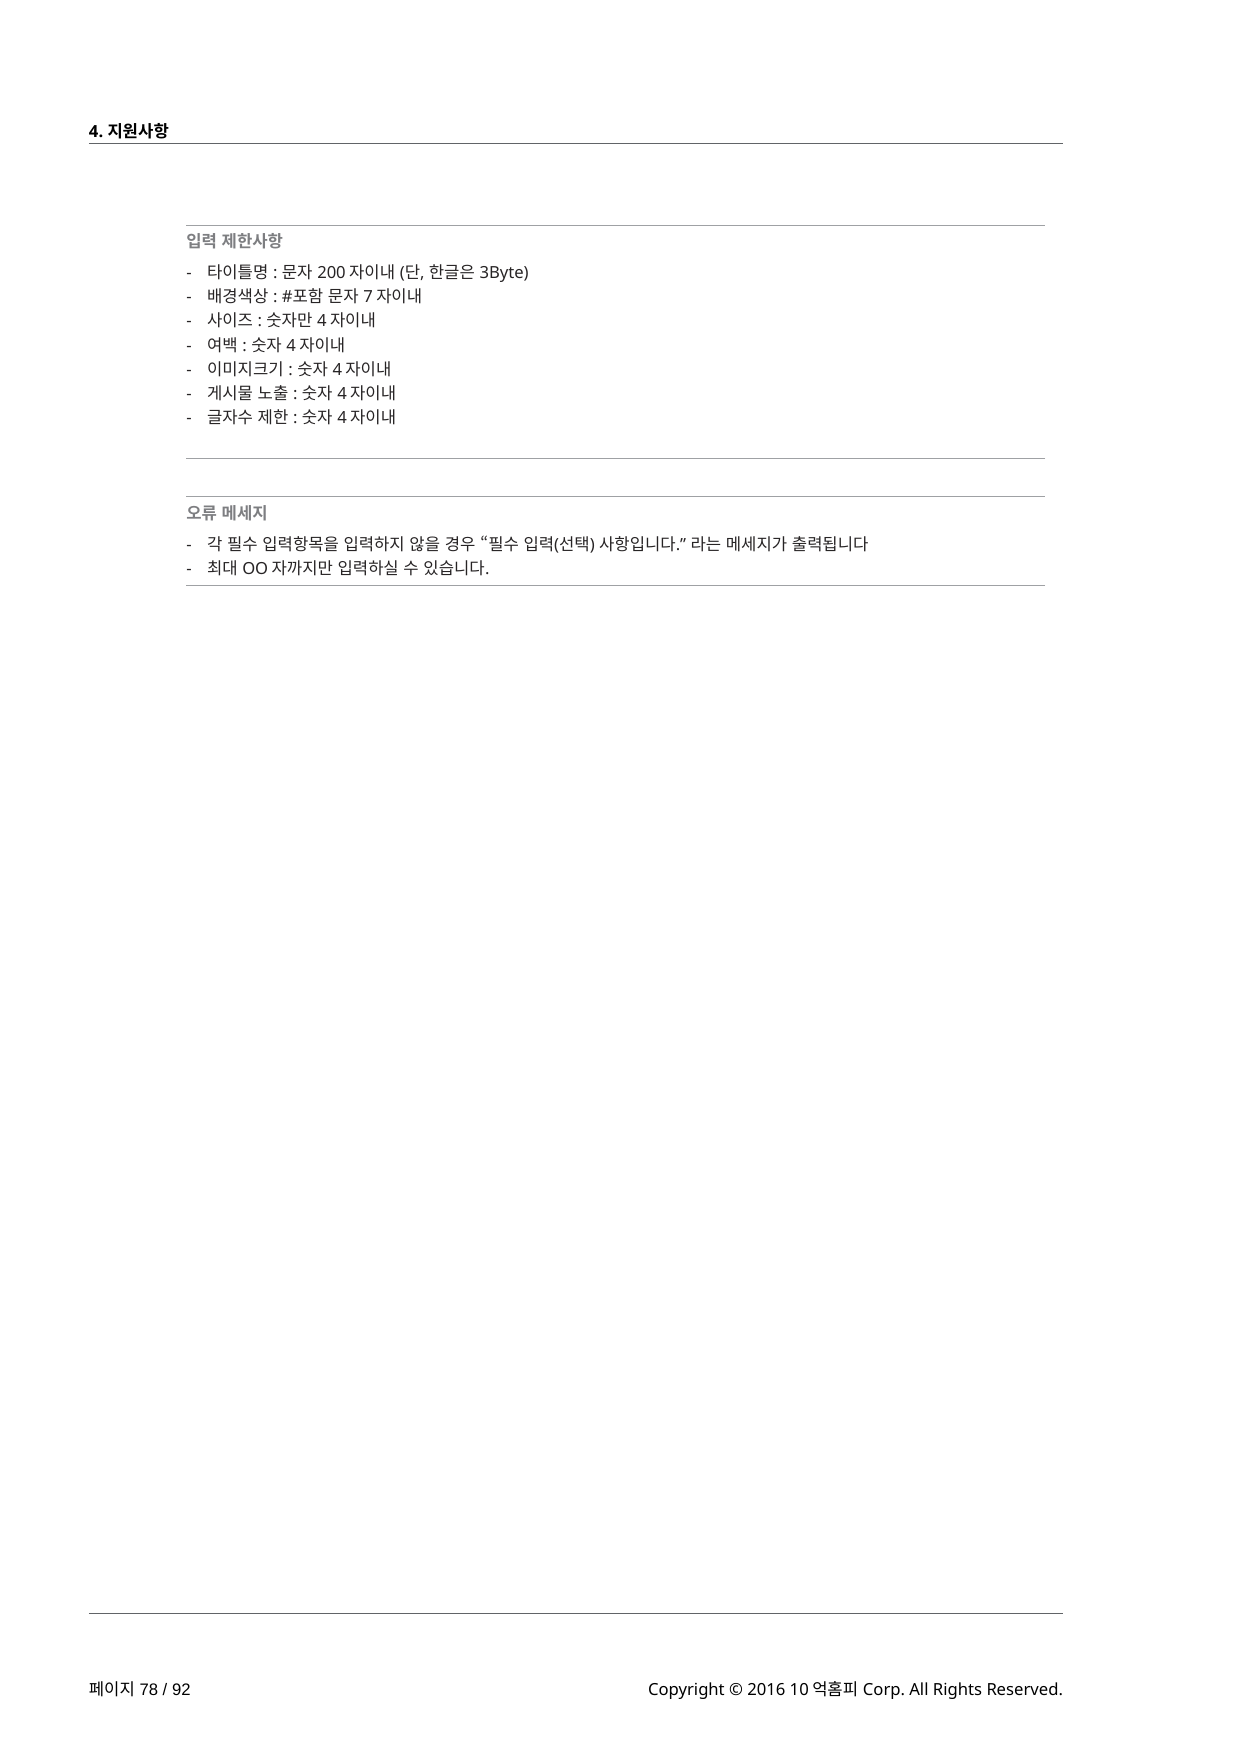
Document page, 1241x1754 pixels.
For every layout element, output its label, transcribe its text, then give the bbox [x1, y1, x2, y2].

list 배경색상 : #포함 문자 7자이내 [186, 283, 1045, 307]
list 타이틀명 : 문자 200자이내 (단, 한글은 3Byte) [186, 259, 1045, 283]
list 글자수 제한 : 숫자 4자이내 [186, 404, 1045, 429]
list 각 필수 입력항목을 입력하지 않을 경우 “필수 입력(선택) 사항입니다.” 라는 메세지가 출력됩니다 [186, 531, 1045, 555]
title 오류 메세지 [186, 497, 1045, 524]
list 사이즈 : 숫자만 4자이내 [186, 307, 1045, 332]
list 게시물 노출 : 숫자 4자이내 [186, 380, 1045, 404]
list 최대 OO자까지만 입력하실 수 있습니다. [186, 555, 1045, 585]
list 이미지크기 : 숫자 4자이내 [186, 356, 1045, 380]
title 입력 제한사항 [186, 226, 1045, 253]
list 여백 : 숫자 4자이내 [186, 332, 1045, 356]
